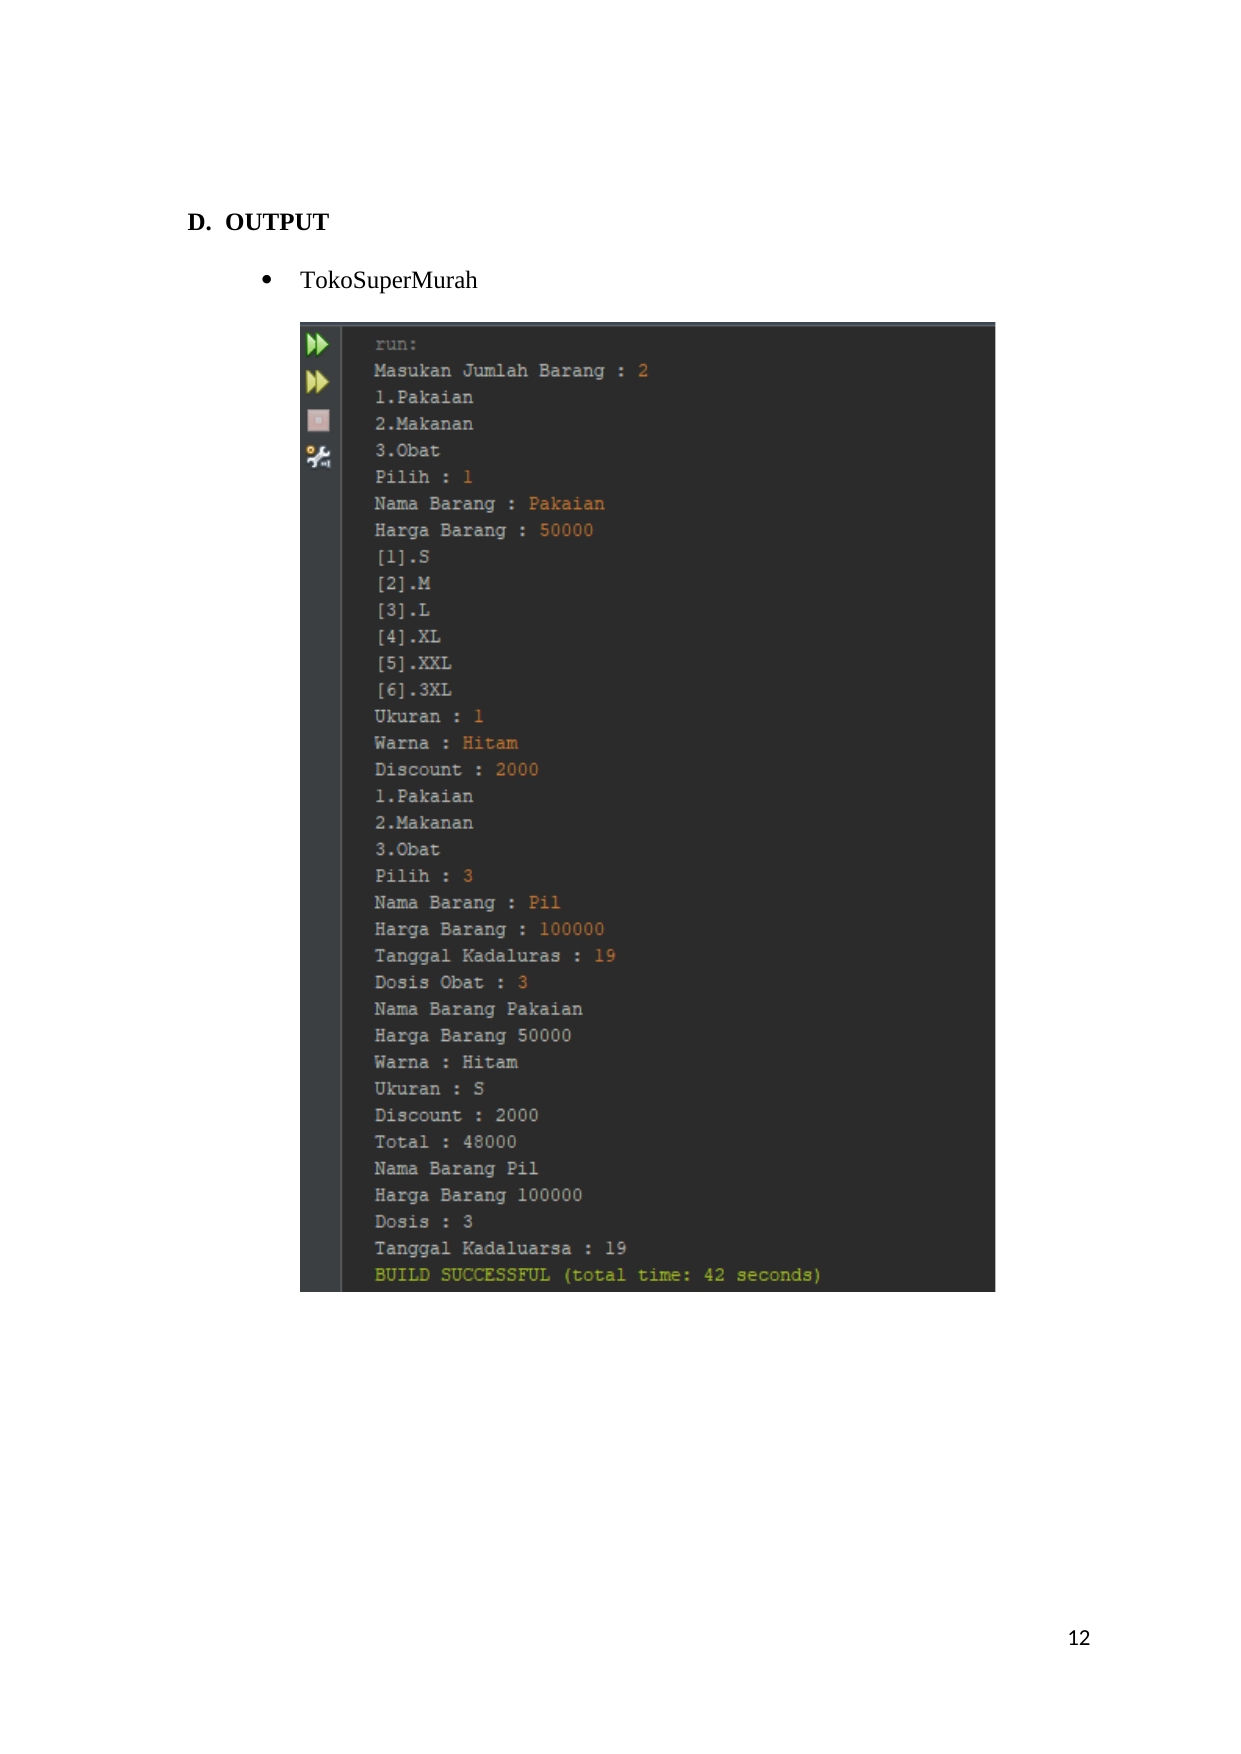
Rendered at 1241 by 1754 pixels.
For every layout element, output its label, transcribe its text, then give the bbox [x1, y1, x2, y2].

list OUTPUT [187, 207, 1090, 236]
picture [300, 322, 996, 1292]
list TokoSuperMurah [262, 265, 1090, 294]
